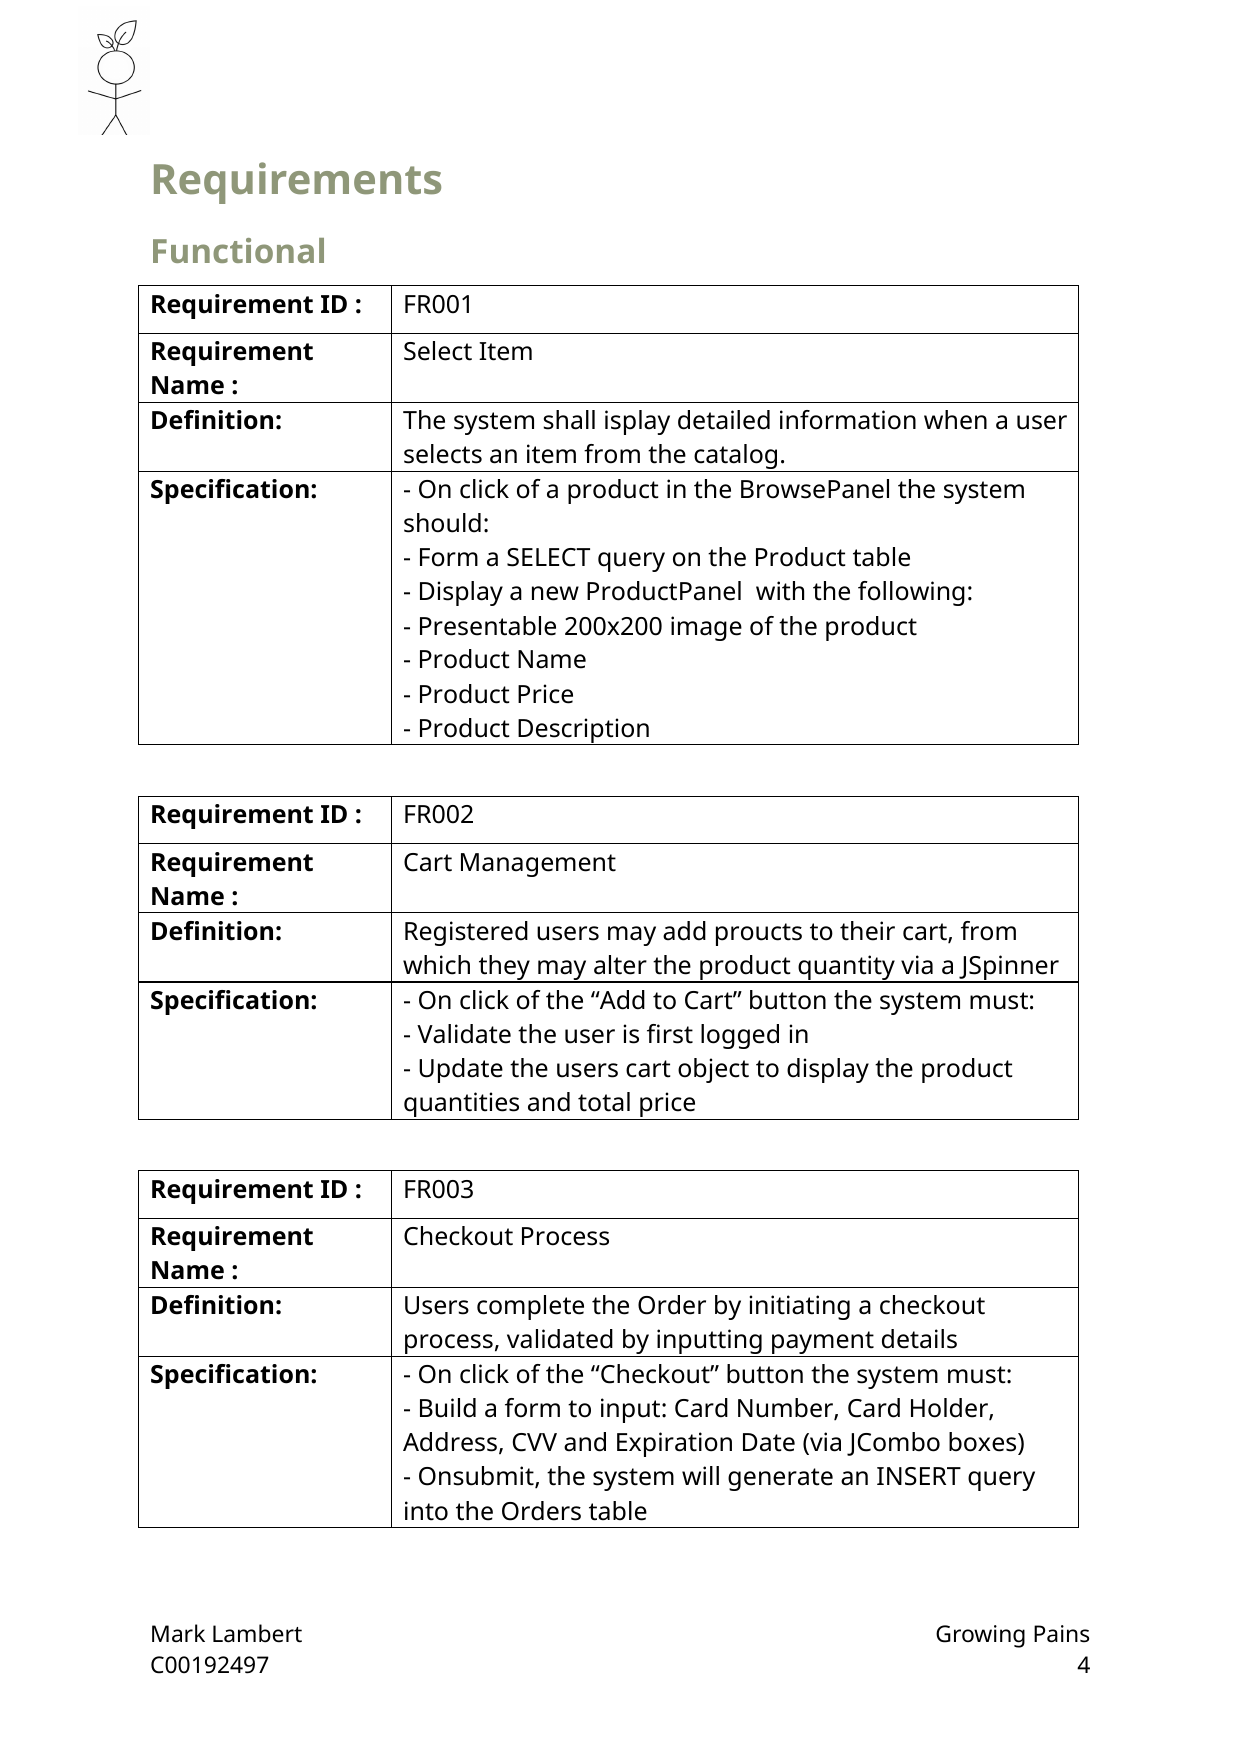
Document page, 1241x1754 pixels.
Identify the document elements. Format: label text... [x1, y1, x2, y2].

subtitle Requirements [150, 150, 1090, 207]
table_header FR003 [392, 1171, 1078, 1217]
table_cell Specification: [139, 1357, 391, 1527]
table_cell - On click of a product in the BrowsePanel the system should: - Form a SELECT query on the Product table - Display a new ProductPanel with the following: - Presentable 200x200 image of the product - Product Name - Product Price - Product Description [392, 472, 1078, 744]
table_cell Specification: [139, 472, 391, 744]
table_cell Requirement Name : [139, 334, 391, 402]
table_cell Cart Management [392, 844, 1078, 912]
subtitle Functional [150, 228, 1090, 273]
table_cell Requirement Name : [139, 844, 391, 912]
table_header Requirement ID : [139, 1171, 391, 1217]
table_cell Checkout Process [392, 1219, 1078, 1287]
table_cell - On click of the “Add to Cart” button the system must: - Validate the user is first logged in - Update the users cart object to display the product quantities and total price [392, 983, 1078, 1119]
picture [78, 6, 150, 135]
table_header Requirement ID : [139, 286, 391, 332]
table_cell Definition: [139, 913, 391, 981]
table_cell Definition: [139, 403, 391, 471]
table_header Requirement ID : [139, 797, 391, 843]
table_cell Definition: [139, 1288, 391, 1356]
table_cell Select Item [392, 334, 1078, 402]
table_header FR001 [392, 286, 1078, 332]
table_cell Specification: [139, 983, 391, 1119]
table_cell Users complete the Order by initiating a checkout process, validated by inputting payment details [392, 1288, 1078, 1356]
table_cell The system shall isplay detailed information when a user selects an item from the catalog. [392, 403, 1078, 471]
table_cell Registered users may add proucts to their cart, from which they may alter the product quantity via a JSpinner [392, 913, 1078, 981]
table_header FR002 [392, 797, 1078, 843]
table_cell Requirement Name : [139, 1219, 391, 1287]
table_cell - On click of the “Checkout” button the system must: - Build a form to input: Card Number, Card Holder, Address, CVV and Expiration Date (via JCombo boxes) - Onsubmit, the system will generate an INSERT query into the Orders table [392, 1357, 1078, 1527]
